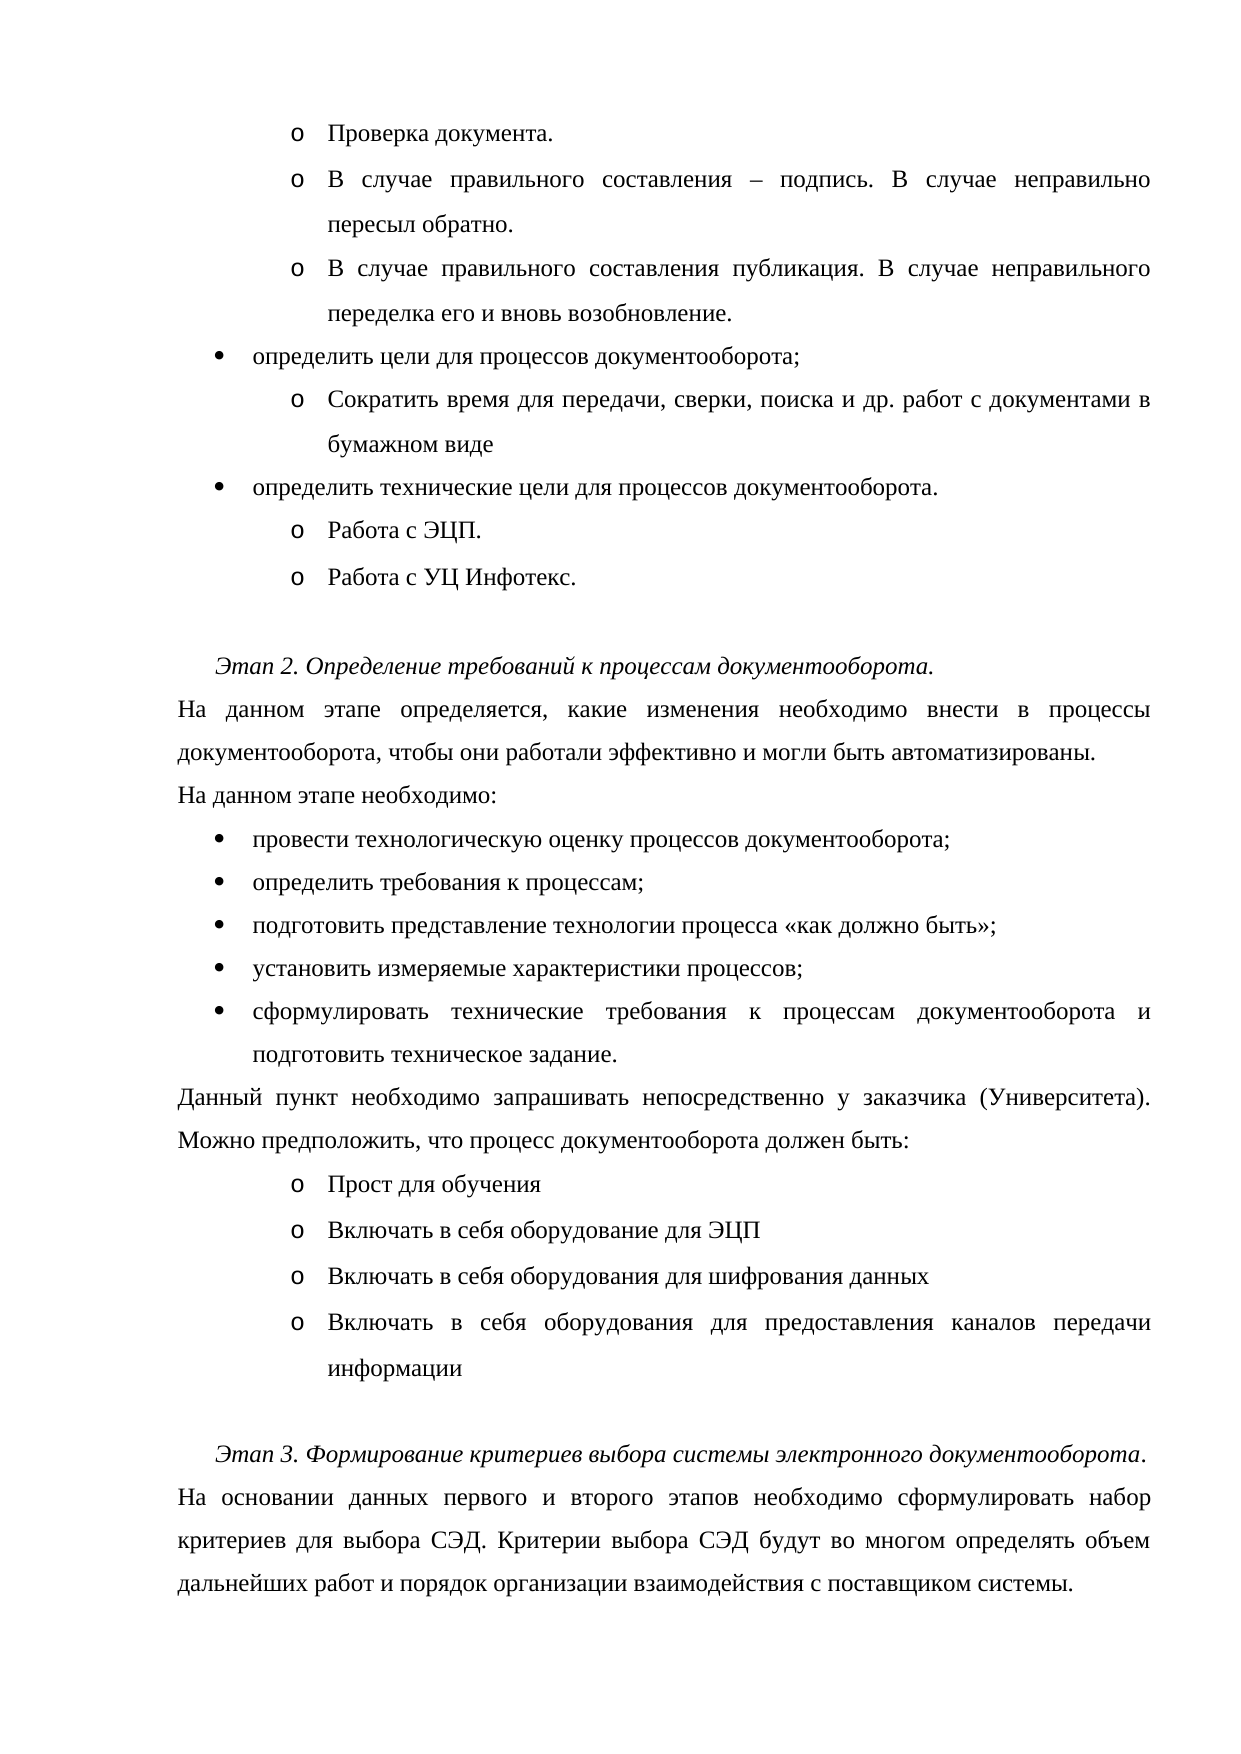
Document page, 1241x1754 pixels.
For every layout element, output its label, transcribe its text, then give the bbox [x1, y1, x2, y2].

text На основании данных первого и второго этапов необходимо сформулировать набор критериев для выбора СЭД. Критерии выбора СЭД будут во многом определять объем дальнейших работ и порядок организации взаимодействия с поставщиком системы. [177, 1482, 1152, 1597]
list определить цели для процессов документооборота; [215, 341, 1152, 370]
list Включать в себя оборудования для предоставления каналов передачи информации [290, 1307, 1152, 1381]
list Прост для обучения [290, 1169, 1152, 1199]
list определить технические цели для процессов документооборота. [215, 472, 1152, 501]
list Проверка документа. [290, 118, 1152, 149]
text Этап 2. Определение требований к процессам документооборота. [177, 651, 1152, 680]
text Этап 3. Формирование критериев выбора системы электронного документооборота. [177, 1439, 1152, 1468]
list провести технологическую оценку процессов документооборота; [215, 824, 1152, 852]
list определить требования к процессам; [215, 867, 1152, 896]
list Работа с УЦ Инфотекс. [290, 562, 1152, 593]
list Включать в себя оборудование для ЭЦП [290, 1215, 1152, 1246]
list сформулировать технические требования к процессам документооборота и подготовить техническое задание. [215, 996, 1152, 1068]
list подготовить представление технологии процесса «как должно быть»; [215, 910, 1152, 939]
text На данном этапе определяется, какие изменения необходимо внести в процессы документооборота, чтобы они работали эффективно и могли быть автоматизированы. [177, 694, 1152, 766]
list Сократить время для передачи, сверки, поиска и др. работ с документами в бумажном виде [290, 384, 1152, 458]
list установить измеряемые характеристики процессов; [215, 953, 1152, 982]
text На данном этапе необходимо: [177, 781, 1152, 809]
text Данный пункт необходимо запрашивать непосредственно у заказчика (Университета). Можно предположить, что процесс документооборота должен быть: [177, 1082, 1152, 1154]
list Работа с ЭЦП. [290, 516, 1152, 546]
list В случае правильного составления – подпись. В случае неправильно пересыл обратно. [290, 164, 1152, 238]
list В случае правильного составления публикация. В случае неправильного переделка его и вновь возобновление. [290, 253, 1152, 327]
list Включать в себя оборудования для шифрования данных [290, 1261, 1152, 1292]
